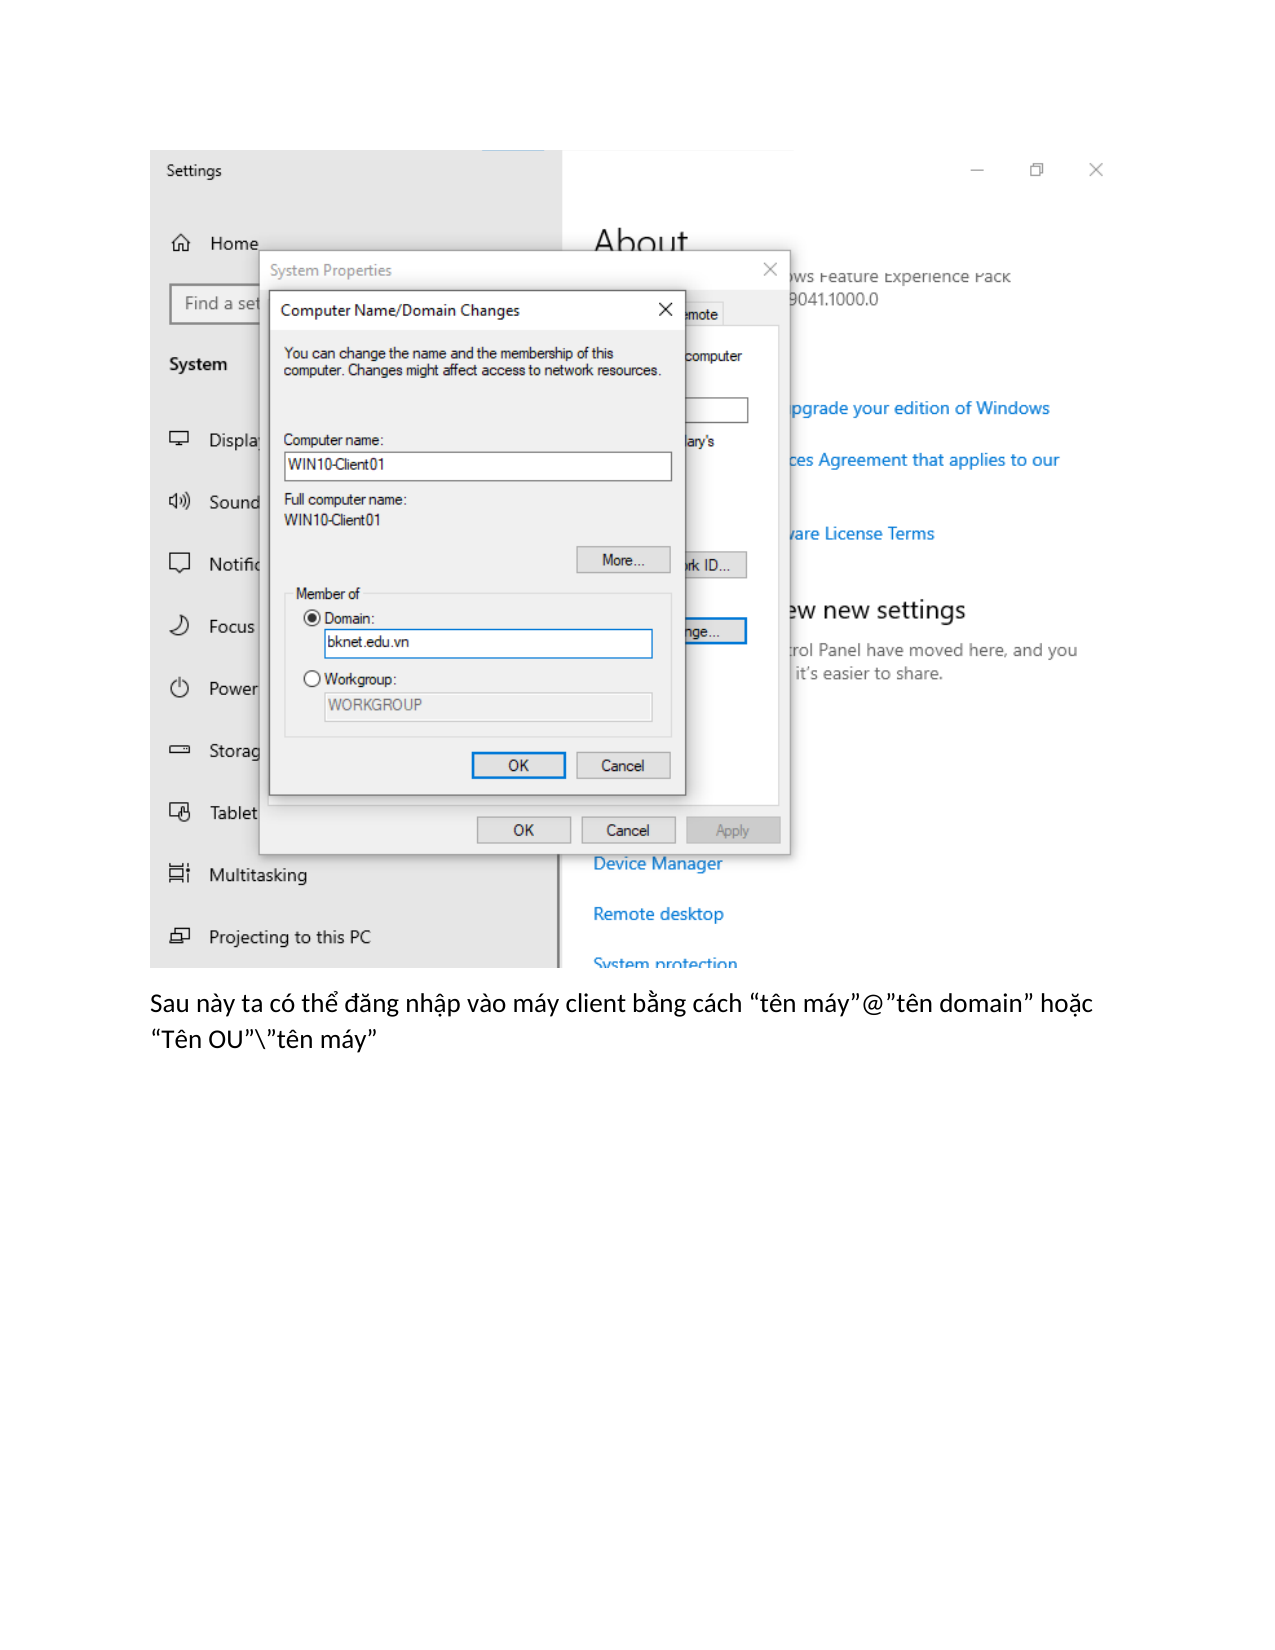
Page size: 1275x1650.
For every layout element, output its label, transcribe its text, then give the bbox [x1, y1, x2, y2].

text Sau này ta có thể đăng nhập vào máy client bằng cách “tên máy”@”tên domain” hoặc “Tên OU”\”tên máy” [150, 986, 1125, 1055]
picture [150, 150, 1125, 968]
